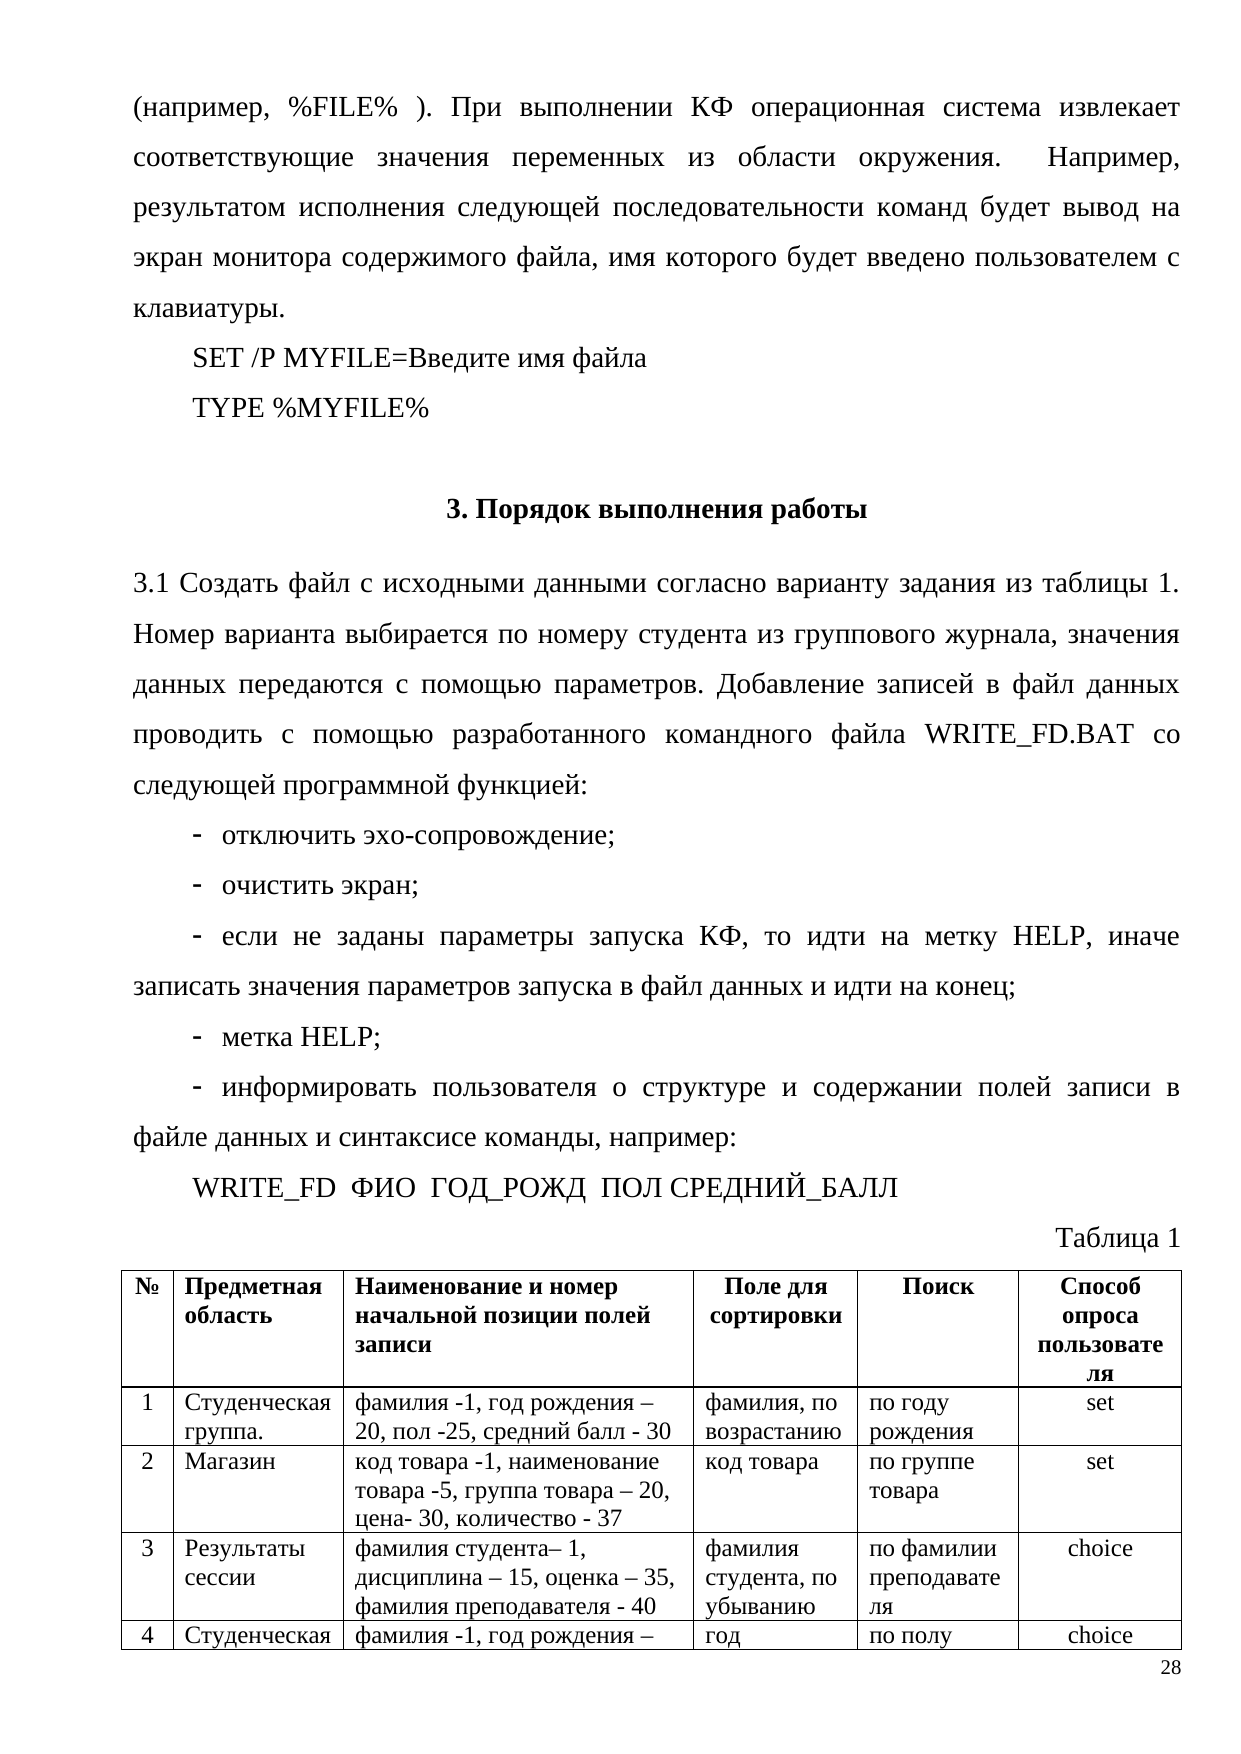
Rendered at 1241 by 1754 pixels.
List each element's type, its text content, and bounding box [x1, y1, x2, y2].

table_cell 1 [122, 1388, 173, 1445]
table_header Наименование и номер начальной позиции полей записи [344, 1271, 693, 1386]
table_cell код товара [694, 1446, 857, 1532]
table_header Способ опроса пользователя [1019, 1271, 1181, 1386]
table_cell код товара -1, наименование товара -5, группа товара – 20, цена- 30, количество - 37 [344, 1446, 693, 1532]
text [133, 89, 1181, 323]
list метка HELP; [133, 1019, 1152, 1052]
table_cell 4 [122, 1621, 173, 1649]
table_cell фамилия студента– 1, дисциплина – 15, оценка – 35, фамилия преподавателя - 40 [344, 1533, 693, 1619]
table_cell Результаты сессии [174, 1533, 343, 1619]
text WRITE_FD ФИО ГОД_РОЖД ПОЛ СРЕДНИЙ_БАЛЛ [133, 1170, 1181, 1203]
table_header Поле для сортировки [694, 1271, 857, 1386]
table_header Предметная область [174, 1271, 343, 1386]
table_cell 3 [122, 1533, 173, 1619]
list информировать пользователя о структуре и содержании полей записи в файле данных и синтаксисе команды, например: [133, 1069, 1181, 1153]
table_cell фамилия, по возрастанию [694, 1388, 857, 1445]
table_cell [344, 1621, 693, 1649]
text 3. Порядок выполнения работы [133, 491, 1181, 525]
list если не заданы параметры запуска КФ, то идти на метку HELP, иначе записать значения параметров запуска в файл данных и идти на конец; [133, 918, 1181, 1002]
table_cell Студенческая группа. [174, 1388, 343, 1445]
table_cell по группе товара [858, 1446, 1018, 1532]
table_cell по фамилии преподавателя [858, 1533, 1018, 1619]
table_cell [694, 1621, 857, 1649]
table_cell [174, 1621, 343, 1649]
list очистить экран; [133, 867, 1181, 901]
table_cell set [1019, 1388, 1181, 1445]
table_cell фамилия студента, по убыванию [694, 1533, 857, 1619]
table_cell Магазин [174, 1446, 343, 1532]
text 3.1 Создать файл с исходными данными согласно варианту задания из таблицы 1. Номер варианта выбирается по номеру студента из группового журнала, значения данных передаются с помощью параметров. Добавление записей в файл данных проводить с помощью разработанного командного файла WRITE_FD.BAT со следующей программной функцией: [133, 566, 1181, 800]
text SET /P MYFILE=Введите имя файла [133, 340, 1181, 374]
list отключить эхо-сопровождение; [133, 817, 1152, 851]
table_header Поиск [858, 1271, 1018, 1386]
table_cell choice [1019, 1621, 1181, 1649]
table_header № [122, 1271, 173, 1386]
table_cell 2 [122, 1446, 173, 1532]
text TYPE %MYFILE% [133, 391, 1181, 424]
table_cell фамилия -1, год рождения – 20, пол -25, средний балл - 30 [344, 1388, 693, 1445]
table_cell по полу [858, 1621, 1018, 1649]
text Таблица 1 [133, 1220, 1181, 1254]
table_cell по году рождения [858, 1388, 1018, 1445]
table_cell set [1019, 1446, 1181, 1532]
table_cell choice [1019, 1533, 1181, 1619]
